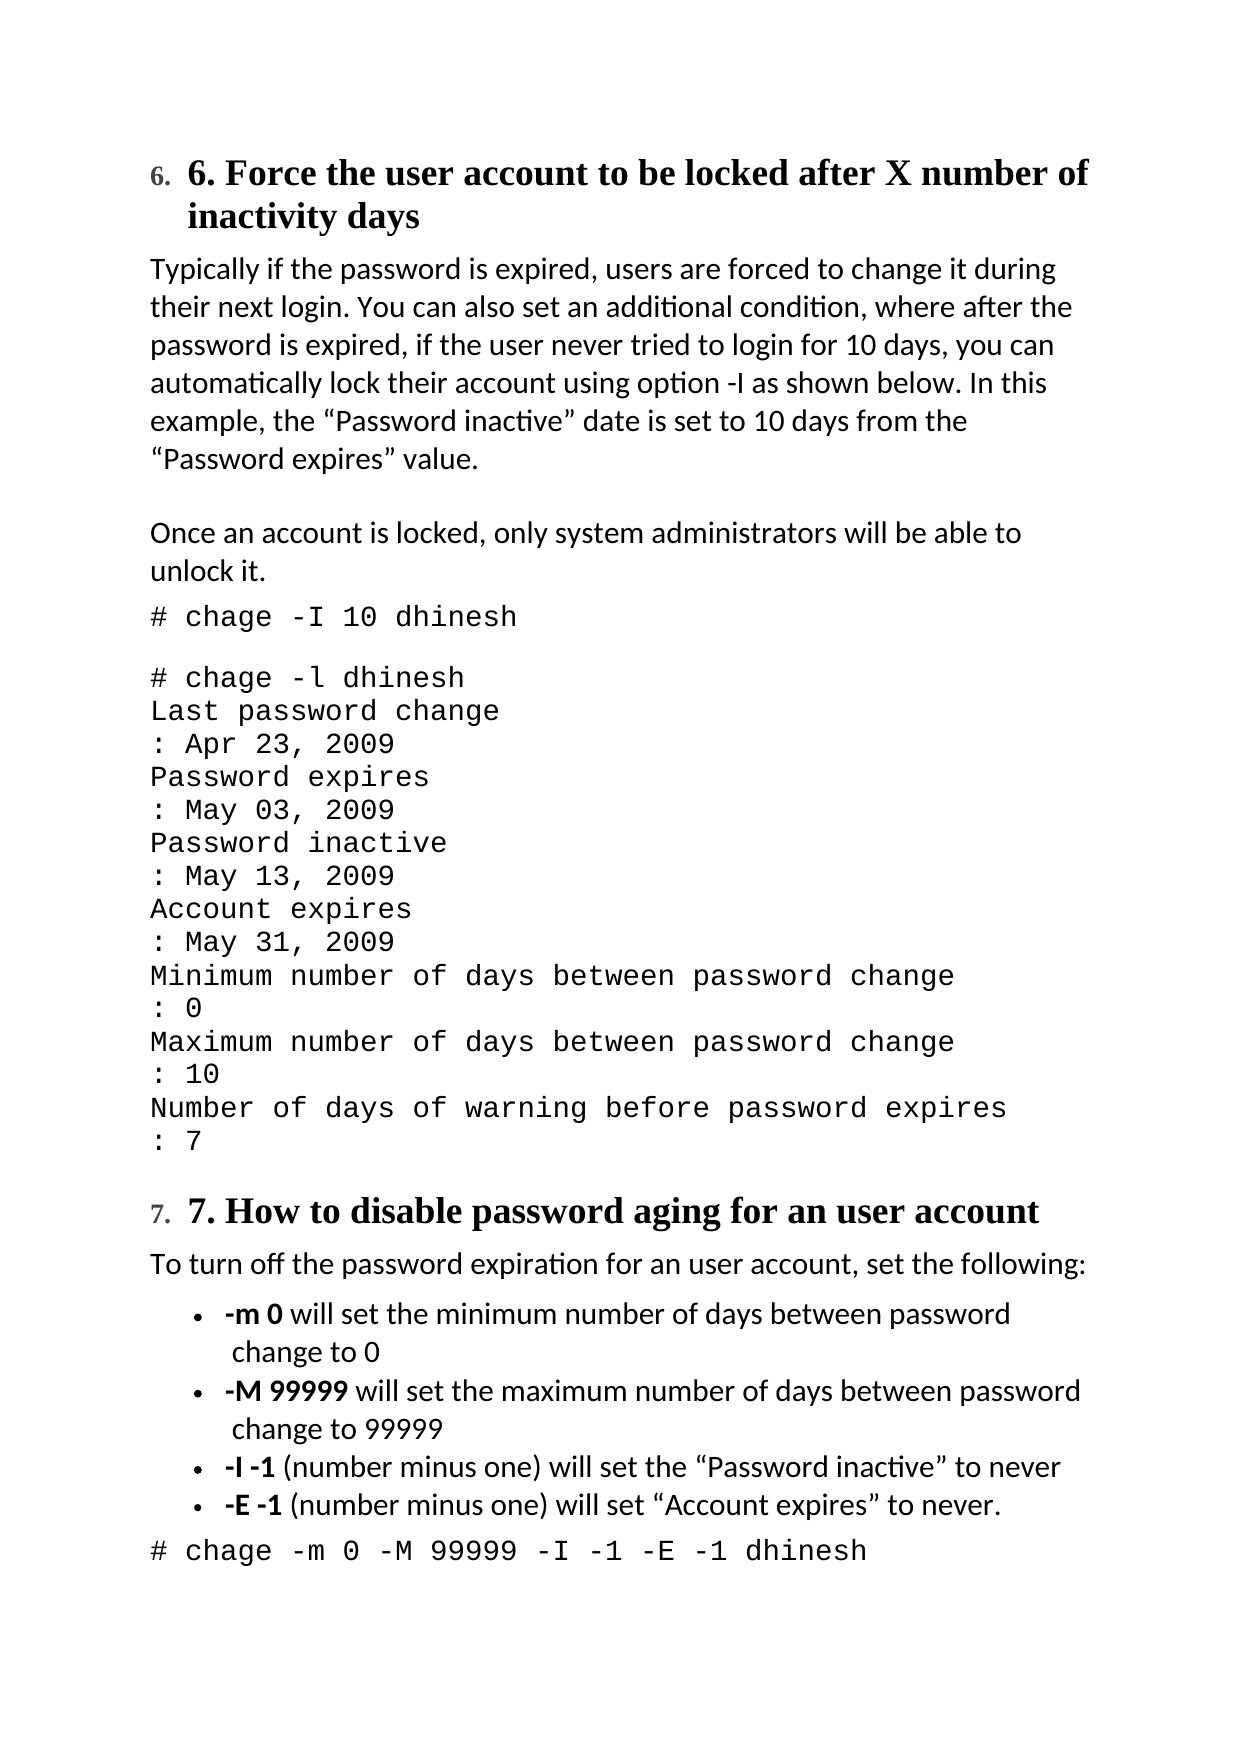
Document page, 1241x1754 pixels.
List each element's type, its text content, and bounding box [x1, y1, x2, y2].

text Typically if the password is expired, users are forced to change it during their next login. You can also set an additional condition, where after the password is expired, if the user never tried to login for 10 days, you can automatically lock their account using option -I as shown below. In this example, the “Password inactive” date is set to 10 days from the “Password expires” value. Once an account is locked, only system administrators will be able to unlock it. [150, 249, 1090, 589]
text To turn off the password expiration for an user account, set the following: [150, 1244, 1090, 1282]
list -I -1 (number minus one) will set the “Password inactive” to never [194, 1447, 1090, 1485]
text # chage -l dhinesh [150, 663, 1090, 696]
text # chage -I 10 dhinesh [150, 602, 1090, 635]
list 7. How to disable password aging for an user account [150, 1188, 1090, 1231]
text Last password change : Apr 23, 2009 [150, 696, 1090, 762]
text Account expires : May 31, 2009 [150, 894, 1090, 961]
text Password expires : May 03, 2009 [150, 762, 1090, 828]
list -M 99999 will set the maximum number of days between password change to 99999 [194, 1371, 1090, 1447]
list -E -1 (number minus one) will set “Account expires” to never. [194, 1485, 1090, 1523]
text # chage -m 0 -M 99999 -I -1 -E -1 dhinesh [150, 1536, 1090, 1569]
text Number of days of warning before password expires : 7 [150, 1093, 1090, 1159]
list -m 0 will set the minimum number of days between password change to 0 [194, 1294, 1090, 1371]
text Maximum number of days between password change : 10 [150, 1027, 1090, 1093]
text Password inactive : May 13, 2009 [150, 828, 1090, 894]
list 6. Force the user account to be locked after X number of inactivity days [150, 150, 1090, 236]
text Minimum number of days between password change : 0 [150, 961, 1090, 1027]
